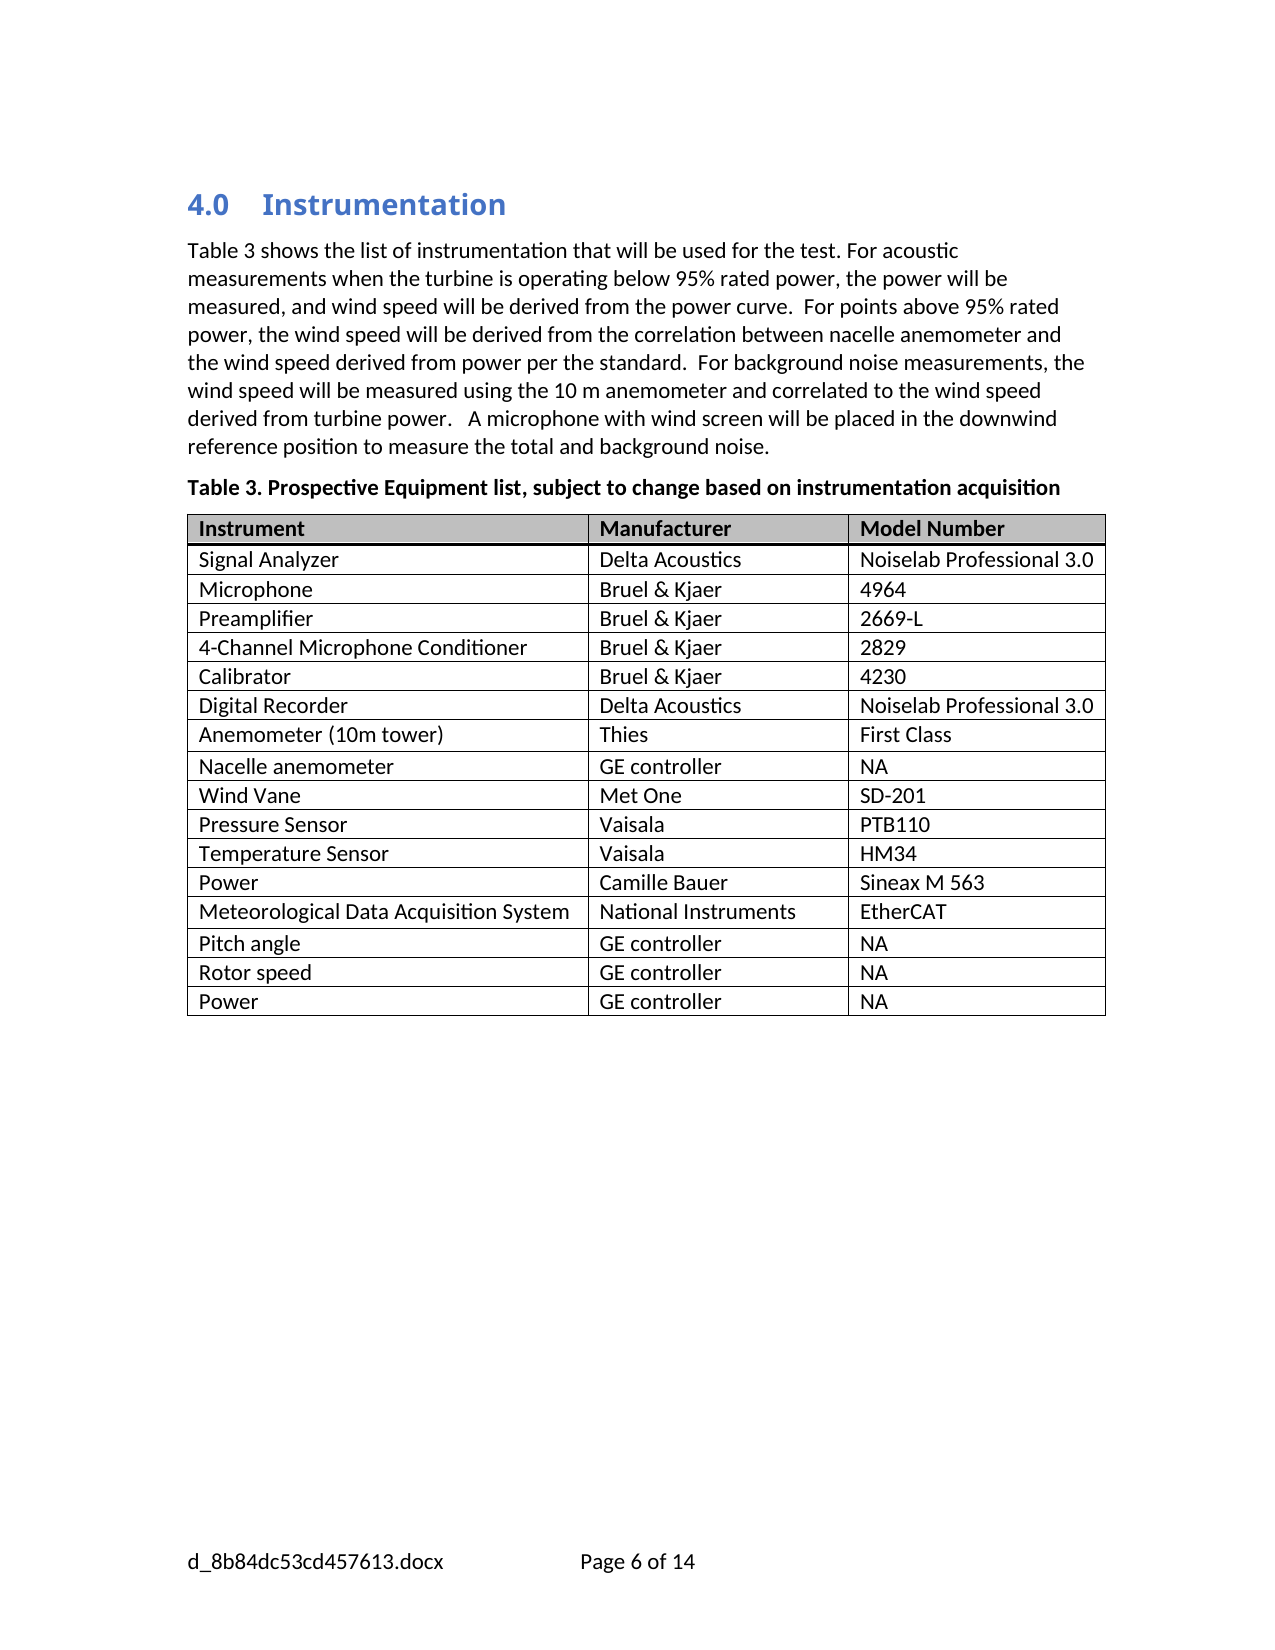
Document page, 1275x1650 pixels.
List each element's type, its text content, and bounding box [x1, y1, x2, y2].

table_cell Bruel & Kjaer [589, 575, 848, 603]
table_cell Vaisala [589, 839, 848, 867]
table_cell Delta Acoustics [589, 546, 848, 574]
table_header Instrument [188, 515, 588, 542]
table_cell HM34 [849, 839, 1105, 867]
table_cell Delta Acoustics [589, 691, 848, 719]
table_cell GE controller [589, 987, 848, 1015]
table_cell PTB110 [849, 810, 1105, 838]
table_cell NA [849, 987, 1105, 1015]
table_cell Bruel & Kjaer [589, 604, 848, 632]
table_cell EtherCAT [849, 897, 1105, 928]
table_cell 4964 [849, 575, 1105, 603]
table_cell 2829 [849, 633, 1105, 661]
table_cell Pitch angle [188, 929, 588, 957]
table_cell Microphone [188, 575, 588, 603]
table_cell Bruel & Kjaer [589, 662, 848, 690]
table_cell Met One [589, 781, 848, 809]
table_cell Wind Vane [188, 781, 588, 809]
table_cell 4-Channel Microphone Conditioner [188, 633, 588, 661]
table_cell Pressure Sensor [188, 810, 588, 838]
table_cell Vaisala [589, 810, 848, 838]
table_cell Power [188, 868, 588, 896]
text Table 3 shows the list of instrumentation that will be used for the test. For acoustic measurements when the turbine is operating below 95% rated power, the power will be measured, and wind speed will be derived from the power curve. For points above 95% rated power, the wind speed will be derived from the correlation between nacelle anemometer and the wind speed derived from power per the standard. For background noise measurements, the wind speed will be measured using the 10 m anemometer and correlated to the wind speed derived from turbine power. A microphone with wind screen will be placed in the downwind reference position to measure the total and background noise. [187, 236, 1087, 460]
table_cell Temperature Sensor [188, 839, 588, 867]
table_cell Nacelle anemometer [188, 752, 588, 780]
table_header Manufacturer [589, 515, 848, 542]
table_cell GE controller [589, 752, 848, 780]
table_cell NA [849, 958, 1105, 986]
table_cell Signal Analyzer [188, 546, 588, 574]
table_cell SD-201 [849, 781, 1105, 809]
table_cell Thies [589, 720, 848, 751]
table_cell 2669-L [849, 604, 1105, 632]
table_cell Preamplifier [188, 604, 588, 632]
table_cell GE controller [589, 929, 848, 957]
table_cell Camille Bauer [589, 868, 848, 896]
table_header Model Number [849, 515, 1105, 542]
table_cell Digital Recorder [188, 691, 588, 719]
table_cell Calibrator [188, 662, 588, 690]
table_cell First Class [849, 720, 1105, 751]
table_cell Bruel & Kjaer [589, 633, 848, 661]
table_cell Noiselab Professional 3.0 [849, 691, 1105, 719]
table_cell GE controller [589, 958, 848, 986]
table_cell Power [188, 987, 588, 1015]
subtitle Instrumentation [187, 184, 1087, 224]
table_cell Meteorological Data Acquisition System [188, 897, 588, 928]
table_cell Noiselab Professional 3.0 [849, 546, 1105, 574]
table_cell Sineax M 563 [849, 868, 1105, 896]
table_cell Anemometer (10m tower) [188, 720, 588, 751]
table_cell NA [849, 752, 1105, 780]
table_cell 4230 [849, 662, 1105, 690]
table_cell NA [849, 929, 1105, 957]
table_cell Rotor speed [188, 958, 588, 986]
table_cell National Instruments [589, 897, 848, 928]
